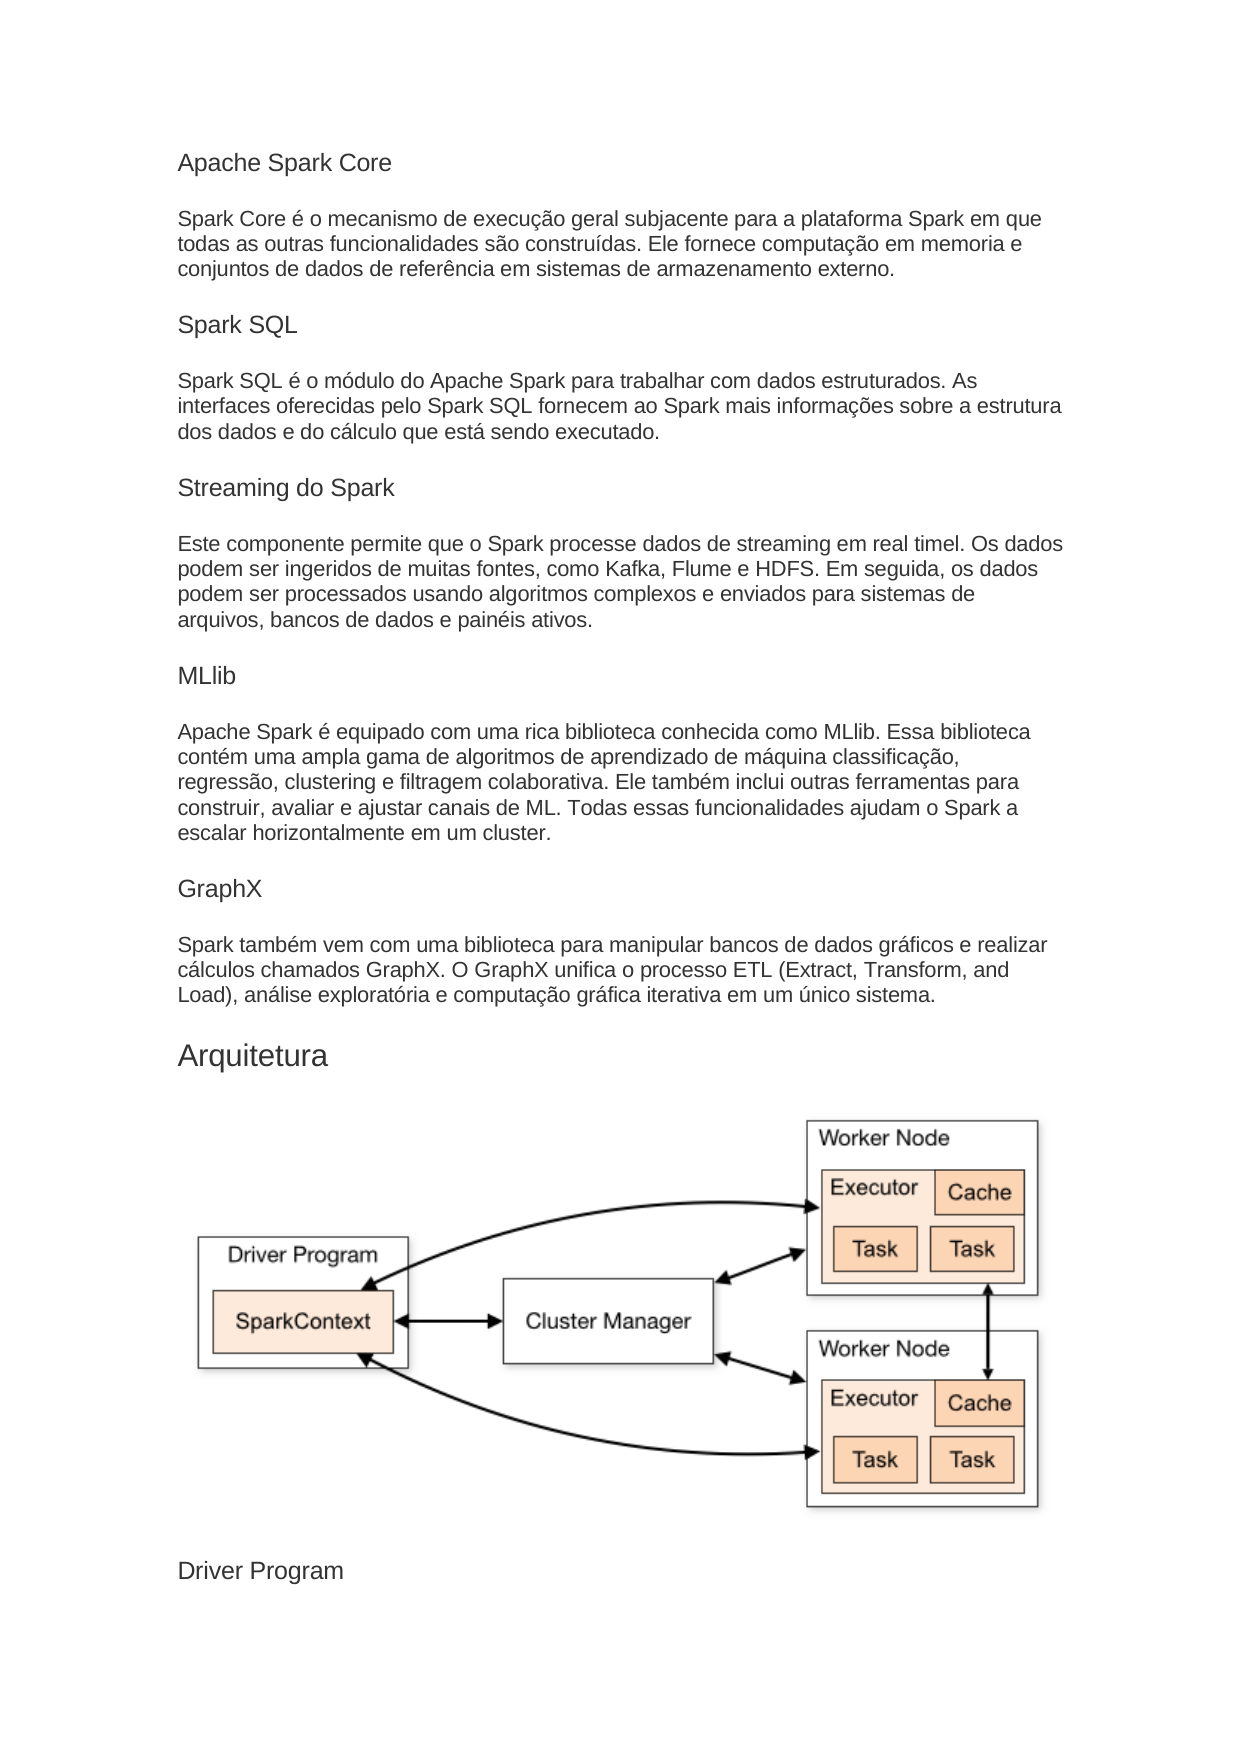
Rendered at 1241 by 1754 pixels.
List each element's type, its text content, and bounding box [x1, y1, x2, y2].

text Apache Spark Core [177, 148, 1063, 176]
text Spark SQL é o módulo do Apache Spark para trabalhar com dados estruturados. As interfaces oferecidas pelo Spark SQL fornecem ao Spark mais informações sobre a estrutura dos dados e do cálculo que está sendo executado. [177, 368, 1063, 444]
text Streaming do Spark [177, 473, 1063, 502]
picture [177, 1101, 1063, 1527]
text Spark SQL [177, 310, 1063, 339]
text MLlib [177, 661, 1063, 690]
text Este componente permite que o Spark processe dados de streaming em real timel. Os dados podem ser ingeridos de muitas fontes, como Kafka, Flume e HDFS. Em seguida, os dados podem ser processados usando algoritmos complexos e enviados para sistemas de arquivos, bancos de dados e painéis ativos. [177, 531, 1063, 632]
text Driver Program [177, 1556, 1063, 1585]
text GraphX [177, 874, 1063, 903]
text Spark Core é o mecanismo de execução geral subjacente para a plataforma Spark em que todas as outras funcionalidades são construídas. Ele fornece computação em memoria e conjuntos de dados de referência em sistemas de armazenamento externo. [177, 206, 1063, 281]
text Apache Spark é equipado com uma rica biblioteca conhecida como MLlib. Essa biblioteca contém uma ampla gama de algoritmos de aprendizado de máquina classificação, regressão, clustering e filtragem colaborativa. Ele também inclui outras ferramentas para construir, avaliar e ajustar canais de ML. Todas essas funcionalidades ajudam o Spark a escalar horizontalmente em um cluster. [177, 719, 1063, 845]
text Arquitetura [177, 1037, 1063, 1073]
text Spark também vem com uma biblioteca para manipular bancos de dados gráficos e realizar cálculos chamados GraphX. O GraphX unifica o processo ETL (Extract, Transform, and Load), análise exploratória e computação gráfica iterativa em um único sistema. [177, 932, 1063, 1008]
